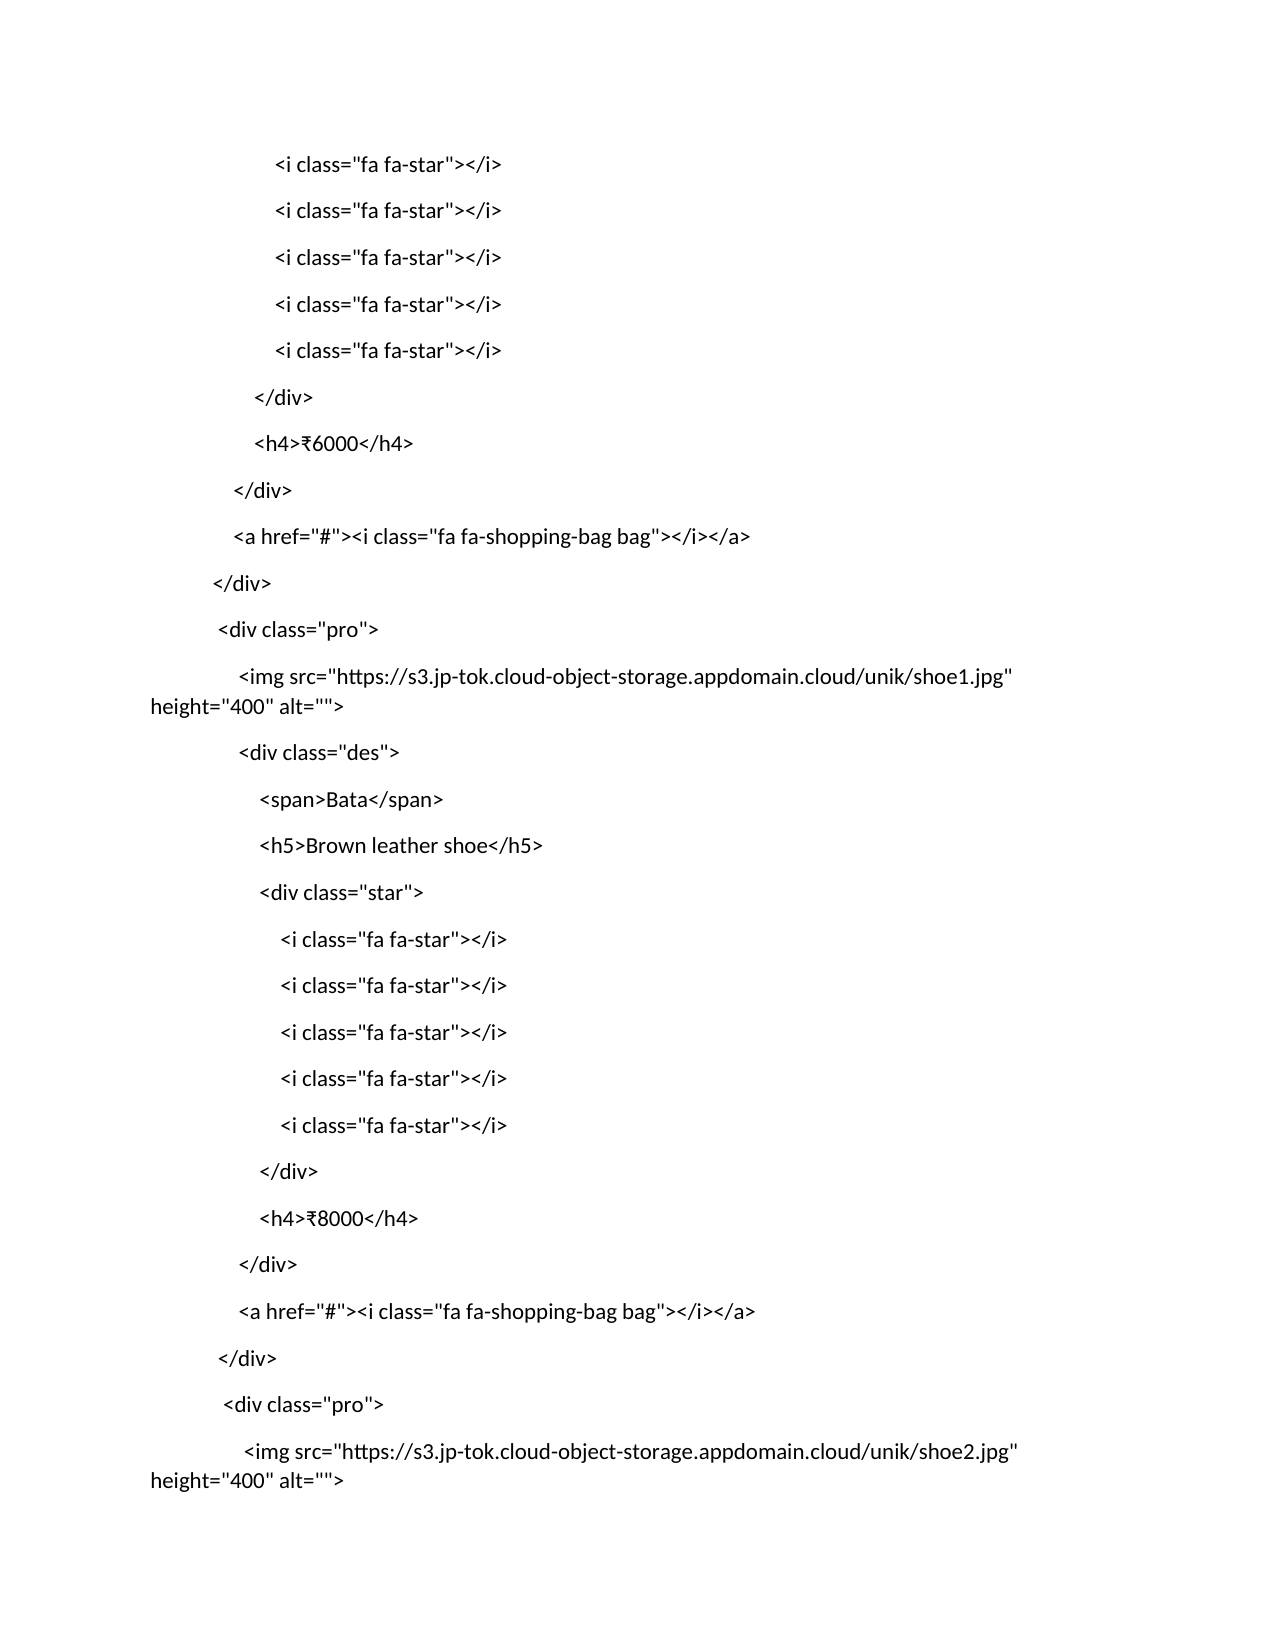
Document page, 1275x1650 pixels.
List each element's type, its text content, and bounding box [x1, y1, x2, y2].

text <img src="https://s3.jp-tok.cloud-object-storage.appdomain.cloud/unik/shoe1.jpg" height="400" alt=""> [150, 662, 1119, 720]
text <h5>Brown leather shoe</h5> [259, 832, 1119, 859]
text </div> [212, 569, 1119, 597]
text <a href="#"><i class="fa fa-shopping-bag bag"></i></a> [238, 1297, 1119, 1325]
text <i class="fa fa-star"></i> [280, 971, 1119, 999]
text <i class="fa fa-star"></i> [280, 1064, 1119, 1092]
text <i class="fa fa-star"></i> [274, 197, 1119, 224]
text </div> [238, 1251, 1119, 1279]
text </div> [218, 1344, 1119, 1372]
text <i class="fa fa-star"></i> [274, 336, 1119, 364]
text <div class="pro"> [218, 616, 1119, 644]
text <div class="star"> [259, 878, 1119, 906]
text <span>Bata</span> [259, 785, 1119, 813]
text <i class="fa fa-star"></i> [280, 1018, 1119, 1046]
text <i class="fa fa-star"></i> [274, 290, 1119, 318]
text </div> [254, 383, 1119, 411]
text <h4>₹8000</h4> [259, 1204, 1119, 1232]
text <a href="#"><i class="fa fa-shopping-bag bag"></i></a> [233, 522, 1119, 551]
text </div> [233, 476, 1119, 504]
text <img src="https://s3.jp-tok.cloud-object-storage.appdomain.cloud/unik/shoe2.jpg" height="400" alt=""> [150, 1437, 1119, 1494]
text <i class="fa fa-star"></i> [280, 925, 1119, 953]
text <i class="fa fa-star"></i> [274, 150, 1119, 178]
text <i class="fa fa-star"></i> [280, 1111, 1119, 1139]
text <div class="pro"> [223, 1390, 1119, 1418]
text </div> [259, 1157, 1119, 1186]
text <div class="des"> [238, 738, 1119, 766]
text <h4>₹6000</h4> [254, 429, 1119, 457]
text <i class="fa fa-star"></i> [274, 243, 1119, 271]
